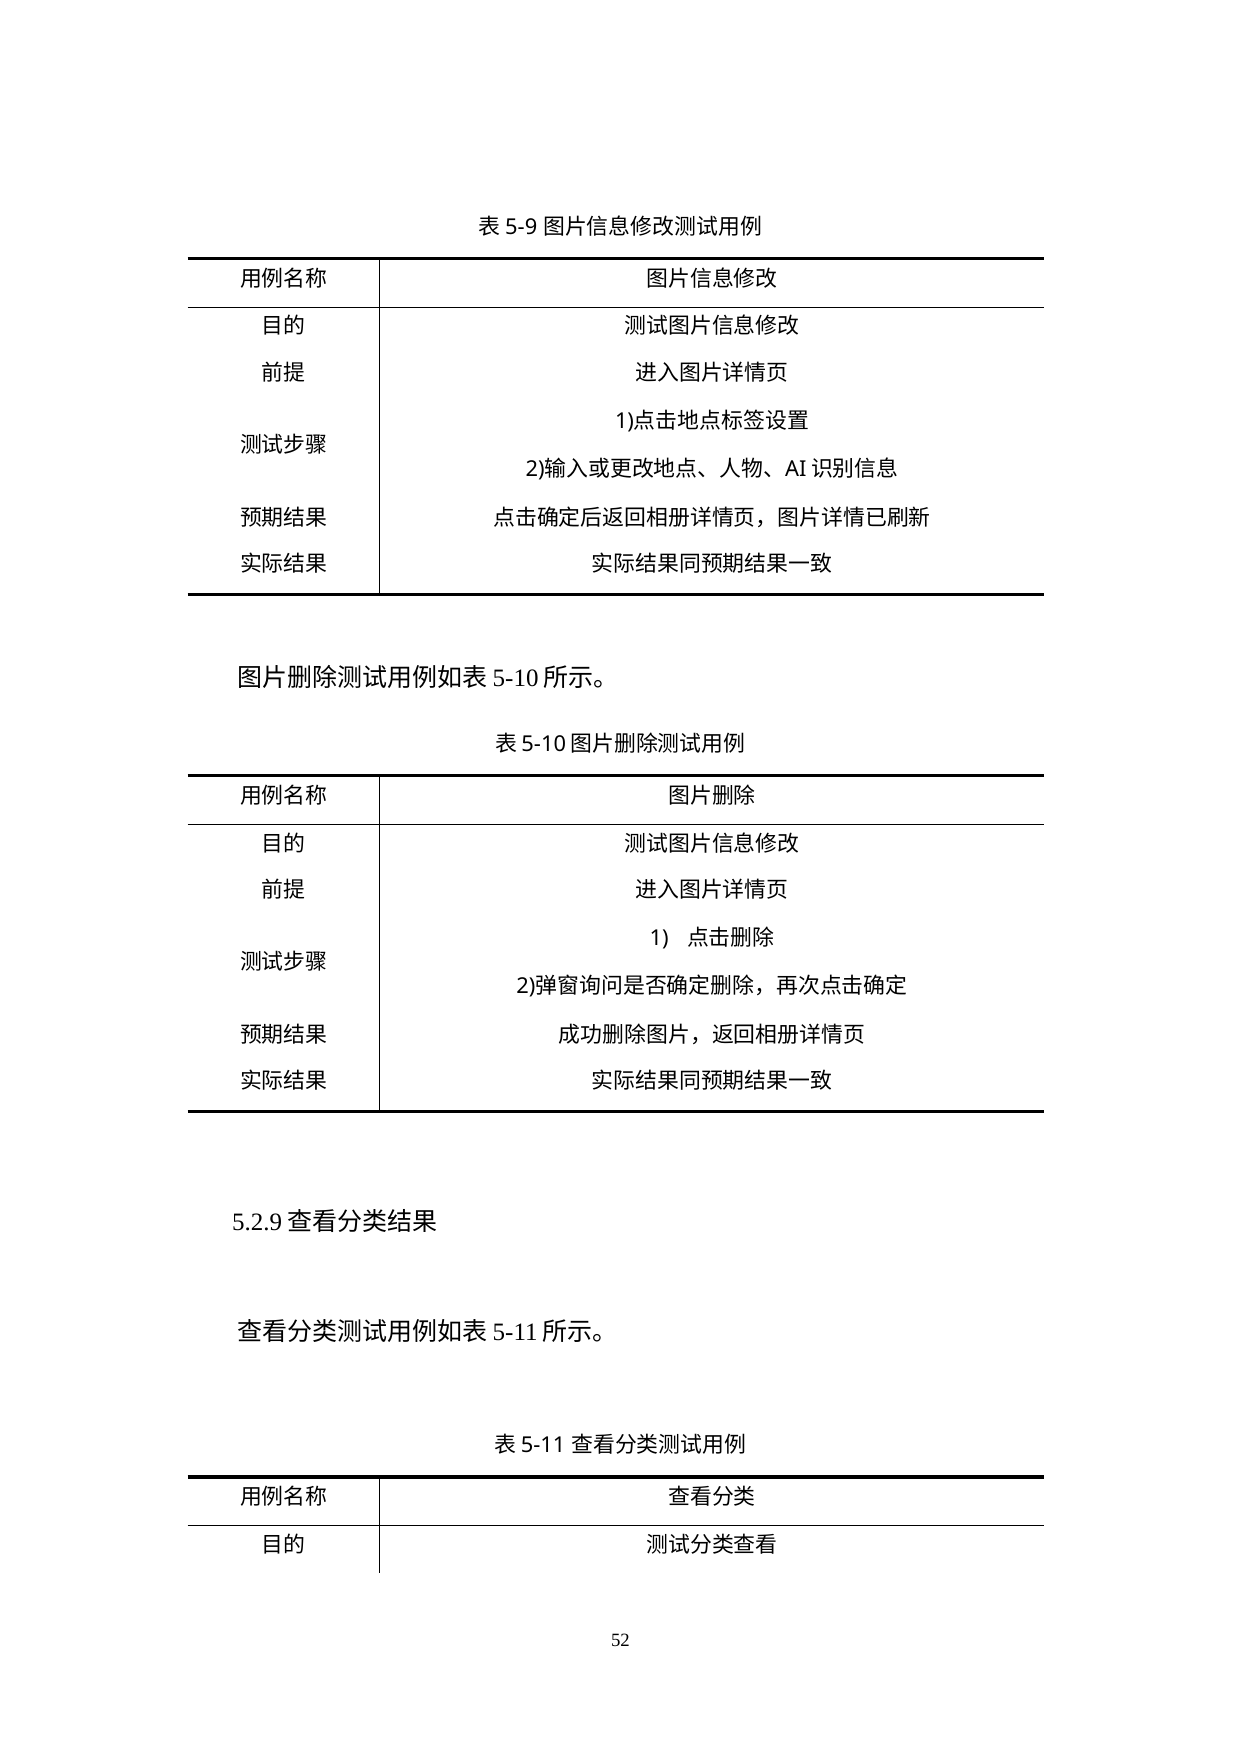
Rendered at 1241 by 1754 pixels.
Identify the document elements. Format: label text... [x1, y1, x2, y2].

table_cell 预期结果 [188, 1016, 379, 1063]
table_cell 实际结果 [188, 1063, 379, 1110]
table_cell 实际结果同预期结果一致 [380, 546, 1044, 593]
table_cell 测试步骤 [188, 402, 379, 499]
table_cell 实际结果 [188, 546, 379, 593]
table_header 用例名称 [188, 777, 379, 824]
table_cell 成功删除图片，返回相册详情页 [380, 1016, 1044, 1063]
table_cell 前提 [188, 355, 379, 402]
text 图片删除测试用例如表5-10所示。 [187, 643, 1053, 708]
table_header 查看分类 [380, 1479, 1044, 1525]
table_cell 测试图片信息修改 [380, 825, 1044, 872]
table_cell 目的 [188, 825, 379, 872]
table_header 图片删除 [380, 777, 1044, 824]
table_cell 目的 [188, 1526, 379, 1573]
table_cell 测试分类查看 [380, 1526, 1044, 1573]
table_cell 实际结果同预期结果一致 [380, 1063, 1044, 1110]
table_cell 前提 [188, 872, 379, 919]
text 表5-11 查看分类测试用例 [187, 1427, 1053, 1459]
text 表5-10图片删除测试用例 [187, 726, 1053, 758]
text 查看分类测试用例如表5-11所示。 [187, 1297, 1053, 1362]
table_cell 预期结果 [188, 499, 379, 546]
text 表5-9 图片信息修改测试用例 [187, 209, 1053, 241]
table_cell 点击删除 2)弹窗询问是否确定删除，再次点击确定 [380, 919, 1044, 1016]
table_header 用例名称 [188, 260, 379, 307]
table_cell 1)点击地点标签设置 2)输入或更改地点、人物、AI识别信息 [380, 402, 1044, 499]
table_cell 点击确定后返回相册详情页，图片详情已刷新 [380, 499, 1044, 546]
table_cell 测试步骤 [188, 919, 379, 1016]
table_cell 进入图片详情页 [380, 355, 1044, 402]
table_cell 进入图片详情页 [380, 872, 1044, 919]
subtitle 5.2.9查看分类结果 [187, 1187, 1053, 1252]
table_header 图片信息修改 [380, 260, 1044, 307]
table_header 用例名称 [188, 1479, 379, 1525]
table_cell 目的 [188, 308, 379, 355]
table_cell 测试图片信息修改 [380, 308, 1044, 355]
